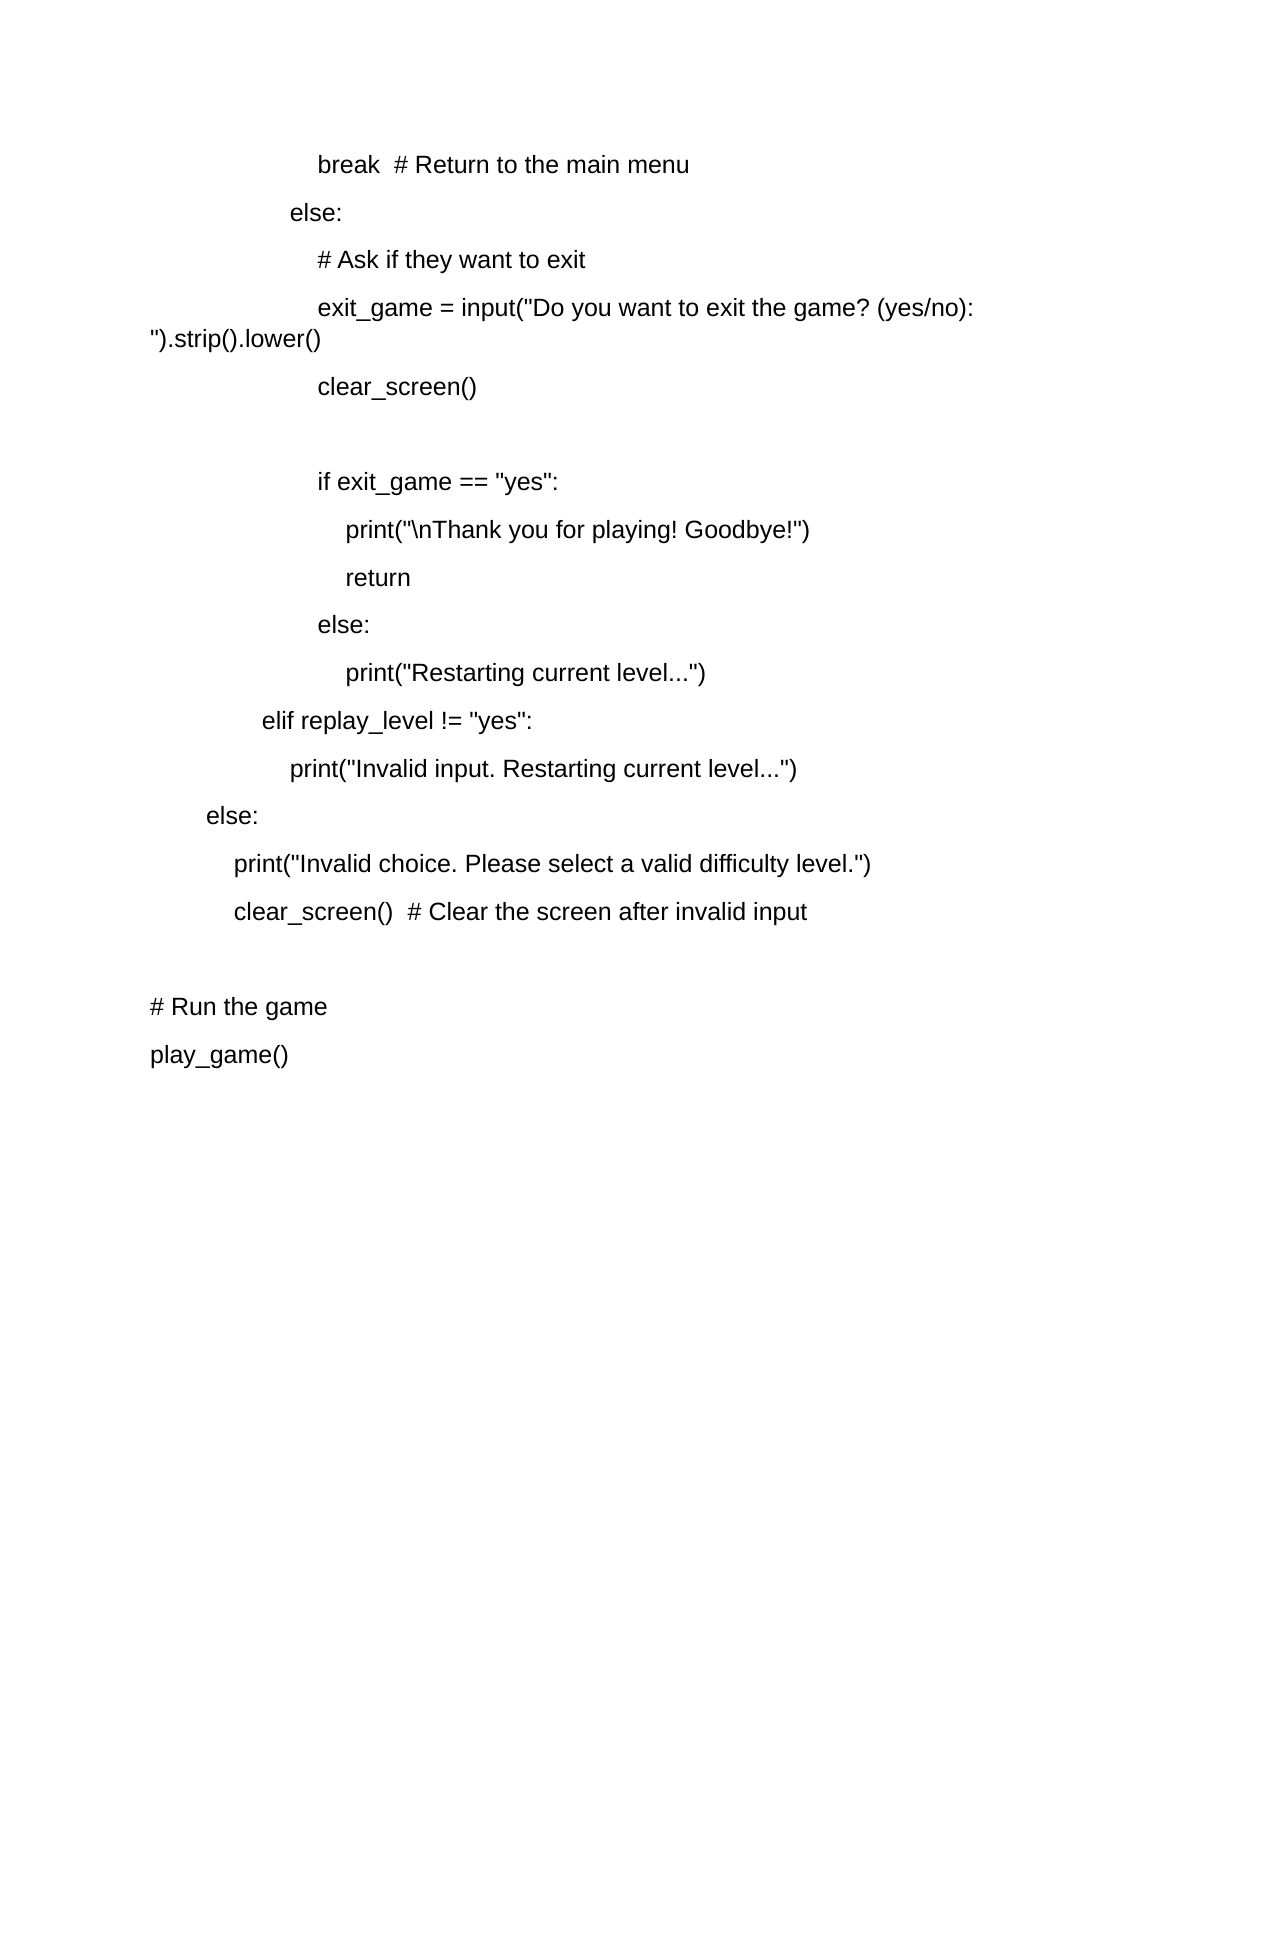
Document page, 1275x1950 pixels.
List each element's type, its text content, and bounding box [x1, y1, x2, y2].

text # Run the game [150, 992, 1125, 1021]
text break # Return to the main menu [150, 150, 1125, 179]
text play_game() [150, 1040, 1125, 1068]
text elif replay_level != "yes": [150, 706, 1125, 734]
text if exit_game == "yes": [150, 467, 1125, 496]
text print("Invalid choice. Please select a valid difficulty level.") [150, 849, 1125, 878]
text print("Restarting current level...") [150, 658, 1125, 687]
text else: [150, 198, 1125, 226]
text clear_screen() # Clear the screen after invalid input [150, 897, 1125, 925]
text print("Invalid input. Restarting current level...") [150, 753, 1125, 782]
text # Ask if they want to exit [150, 245, 1125, 274]
text else: [150, 610, 1125, 639]
text print("\nThank you for playing! Goodbye!") [150, 515, 1125, 544]
text return [150, 563, 1125, 591]
text else: [150, 801, 1125, 830]
text exit_game = input("Do you want to exit the game? (yes/no): ").strip().lower() [150, 293, 1125, 353]
text clear_screen() [150, 372, 1125, 401]
